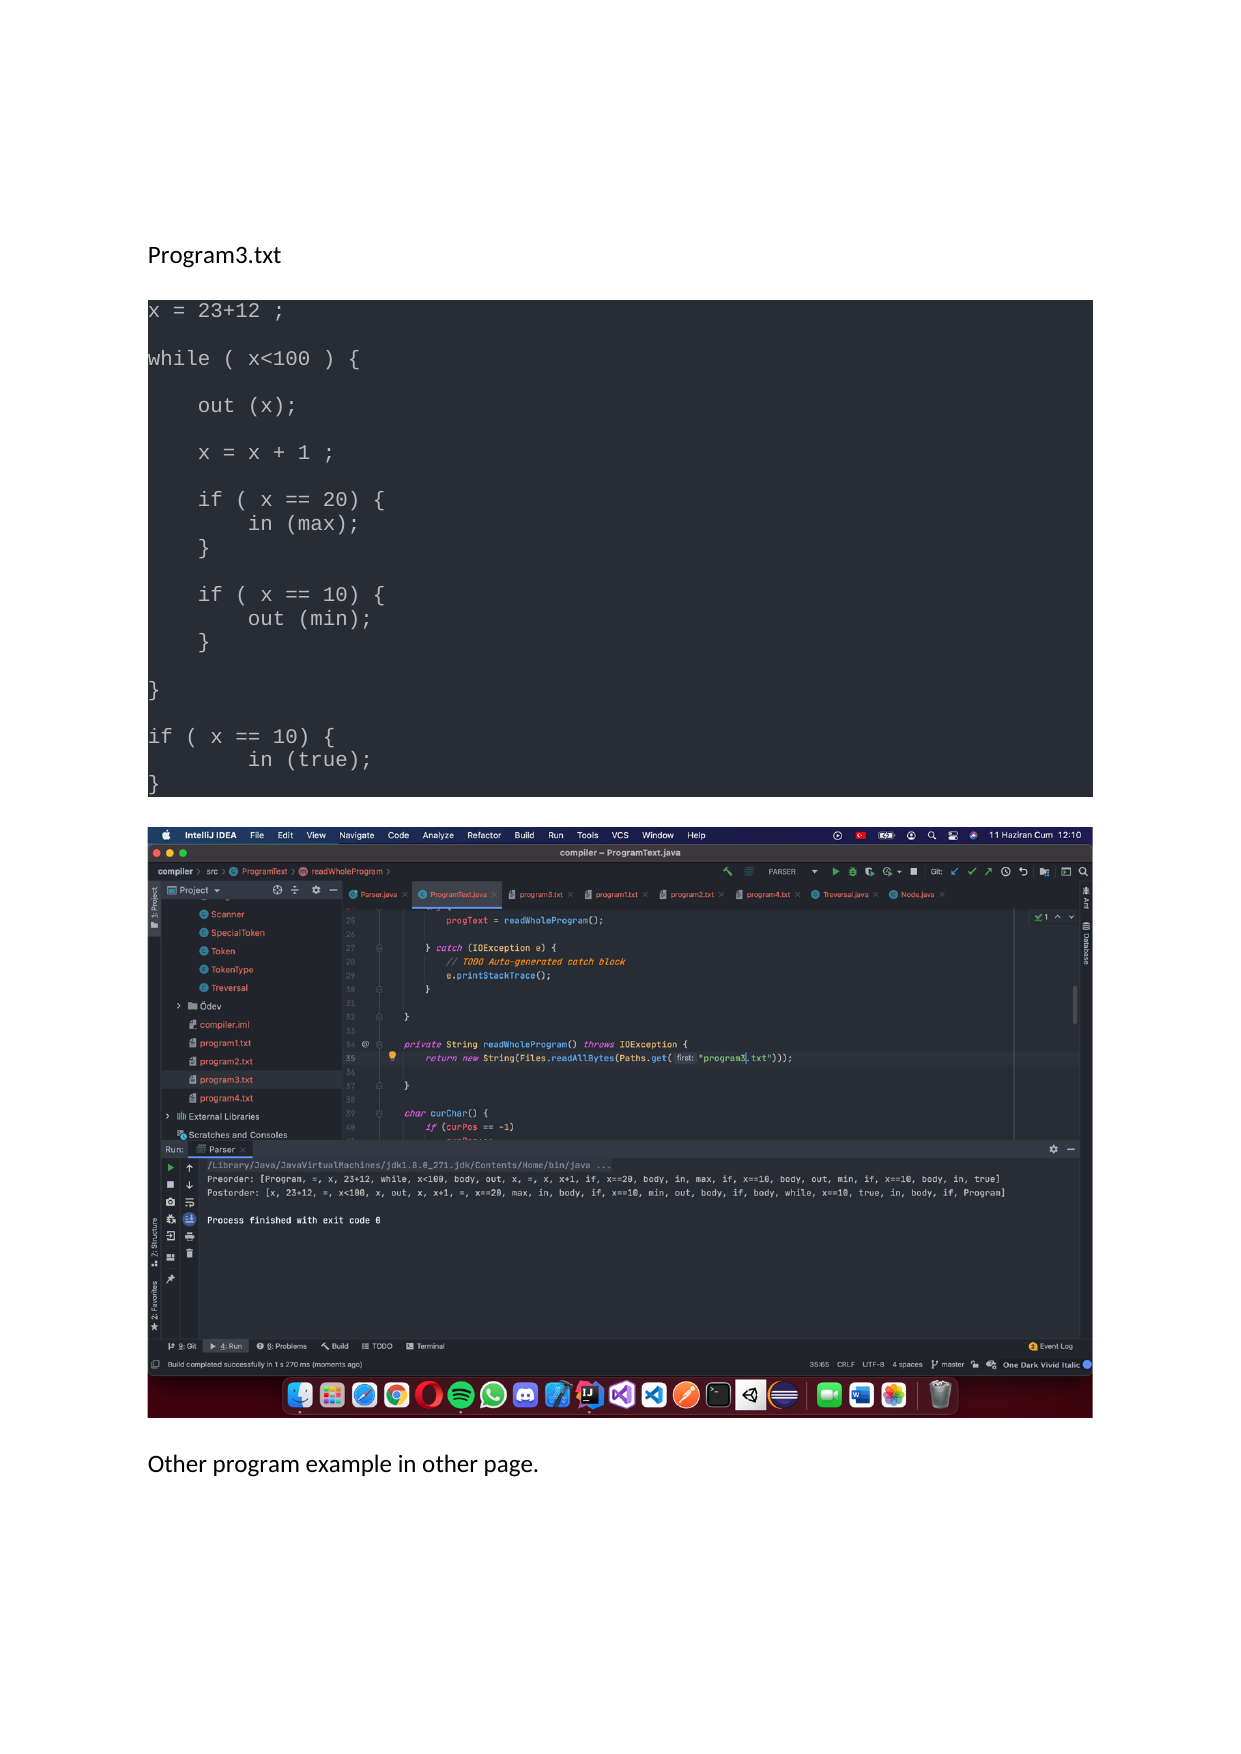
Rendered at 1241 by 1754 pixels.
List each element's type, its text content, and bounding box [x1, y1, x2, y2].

text x = 23+12 ; while ( x<100 ) { out (x); x = x + 1 ; if ( x == 20) { in (max); } if ( x == 10) { out (min); } } if ( x == 10) { in (true); } [148, 300, 1093, 797]
text Other program example in other page. [148, 1448, 1093, 1479]
picture [147, 827, 1093, 1418]
text Program3.txt [148, 239, 1093, 270]
